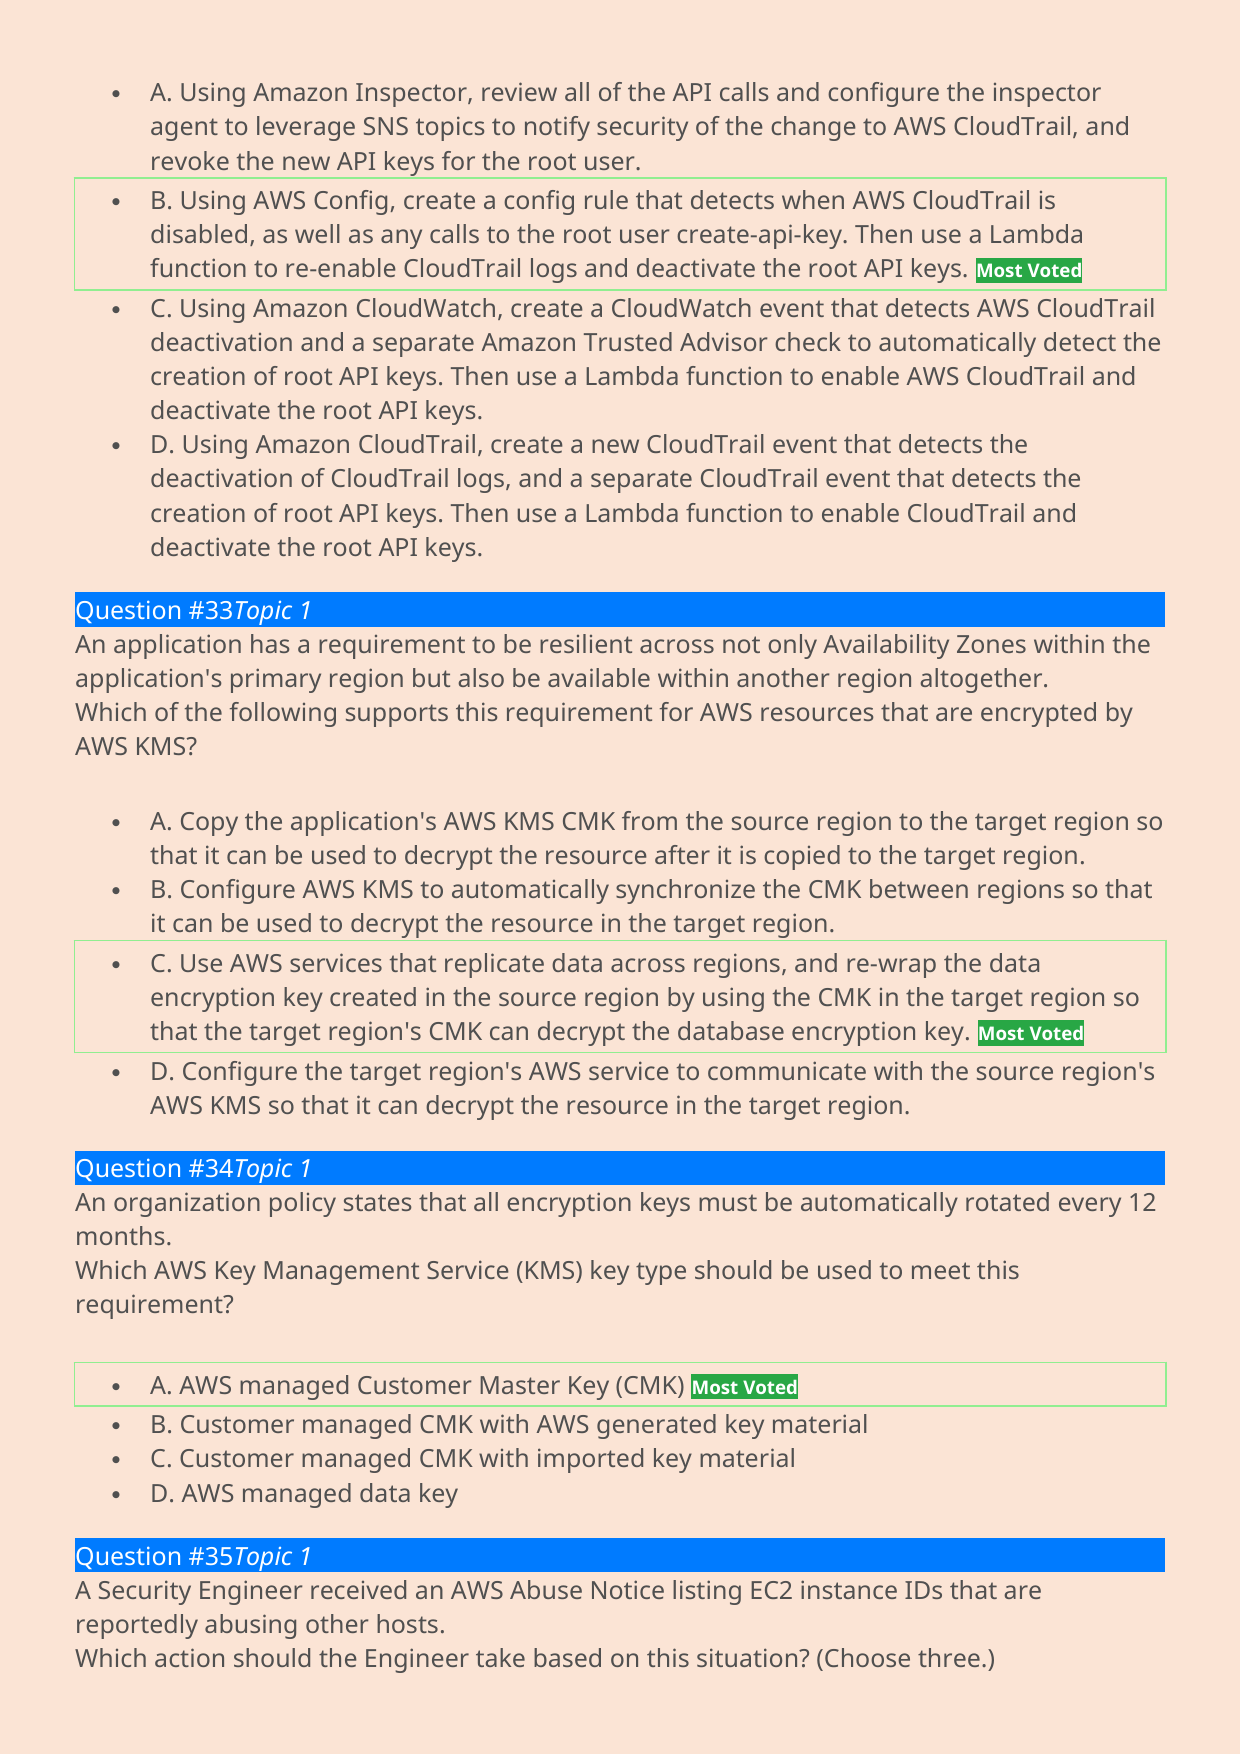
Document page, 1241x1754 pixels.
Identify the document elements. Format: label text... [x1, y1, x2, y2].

list D. Using Amazon CloudTrail, create a new CloudTrail event that detects the deactivation of CloudTrail logs, and a separate CloudTrail event that detects the creation of root API keys. Then use a Lambda function to enable CloudTrail and deactivate the root API keys. [112, 427, 1165, 563]
list C. Using Amazon CloudWatch, create a CloudWatch event that detects AWS CloudTrail deactivation and a separate Amazon Trusted Advisor check to automatically detect the creation of root API keys. Then use a Lambda function to enable AWS CloudTrail and deactivate the root API keys. [112, 291, 1165, 427]
text Question #33Topic 1 [75, 592, 1165, 627]
text Question #34Topic 1 [75, 1151, 1165, 1185]
text Question #35Topic 1 [75, 1538, 1165, 1572]
text A Security Engineer received an AWS Abuse Notice listing EC2 instance IDs that are reportedly abusing other hosts. Which action should the Engineer take based on this situation? (Choose three.) [75, 1572, 1165, 1675]
text An organization policy states that all encryption keys must be automatically rotated every 12 months. Which AWS Key Management Service (KMS) key type should be used to meet this requirement? [75, 1185, 1165, 1321]
text An application has a requirement to be resilient across not only Availability Zones within the application's primary region but also be available within another region altogether. Which of the following supports this requirement for AWS resources that are encrypted by AWS KMS? [75, 627, 1165, 763]
list A. Copy the application's AWS KMS CMK from the source region to the target region so that it can be used to decrypt the resource after it is copied to the target region. [112, 803, 1165, 872]
list A. AWS managed Customer Master Key (CMK) Most Voted [75, 1363, 1165, 1405]
list D. AWS managed data key [112, 1475, 1165, 1509]
list D. Configure the target region's AWS service to communicate with the source region's AWS KMS so that it can decrypt the resource in the target region. [112, 1053, 1165, 1121]
list C. Use AWS services that replicate data across regions, and re-wrap the data encryption key created in the source region by using the CMK in the target region so that the target region's CMK can decrypt the database encryption key. Most Voted [75, 941, 1165, 1052]
list A. Using Amazon Inspector, review all of the API calls and configure the inspector agent to leverage SNS topics to notify security of the change to AWS CloudTrail, and revoke the new API keys for the root user. [112, 75, 1165, 177]
list B. Customer managed CMK with AWS generated key material [112, 1407, 1165, 1441]
list B. Using AWS Config, create a config rule that detects when AWS CloudTrail is disabled, as well as any calls to the root user create-api-key. Then use a Lambda function to re-enable CloudTrail logs and deactivate the root API keys. Most Voted [75, 179, 1165, 289]
list C. Customer managed CMK with imported key material [112, 1441, 1165, 1475]
list B. Configure AWS KMS to automatically synchronize the CMK between regions so that it can be used to decrypt the resource in the target region. [112, 872, 1165, 940]
